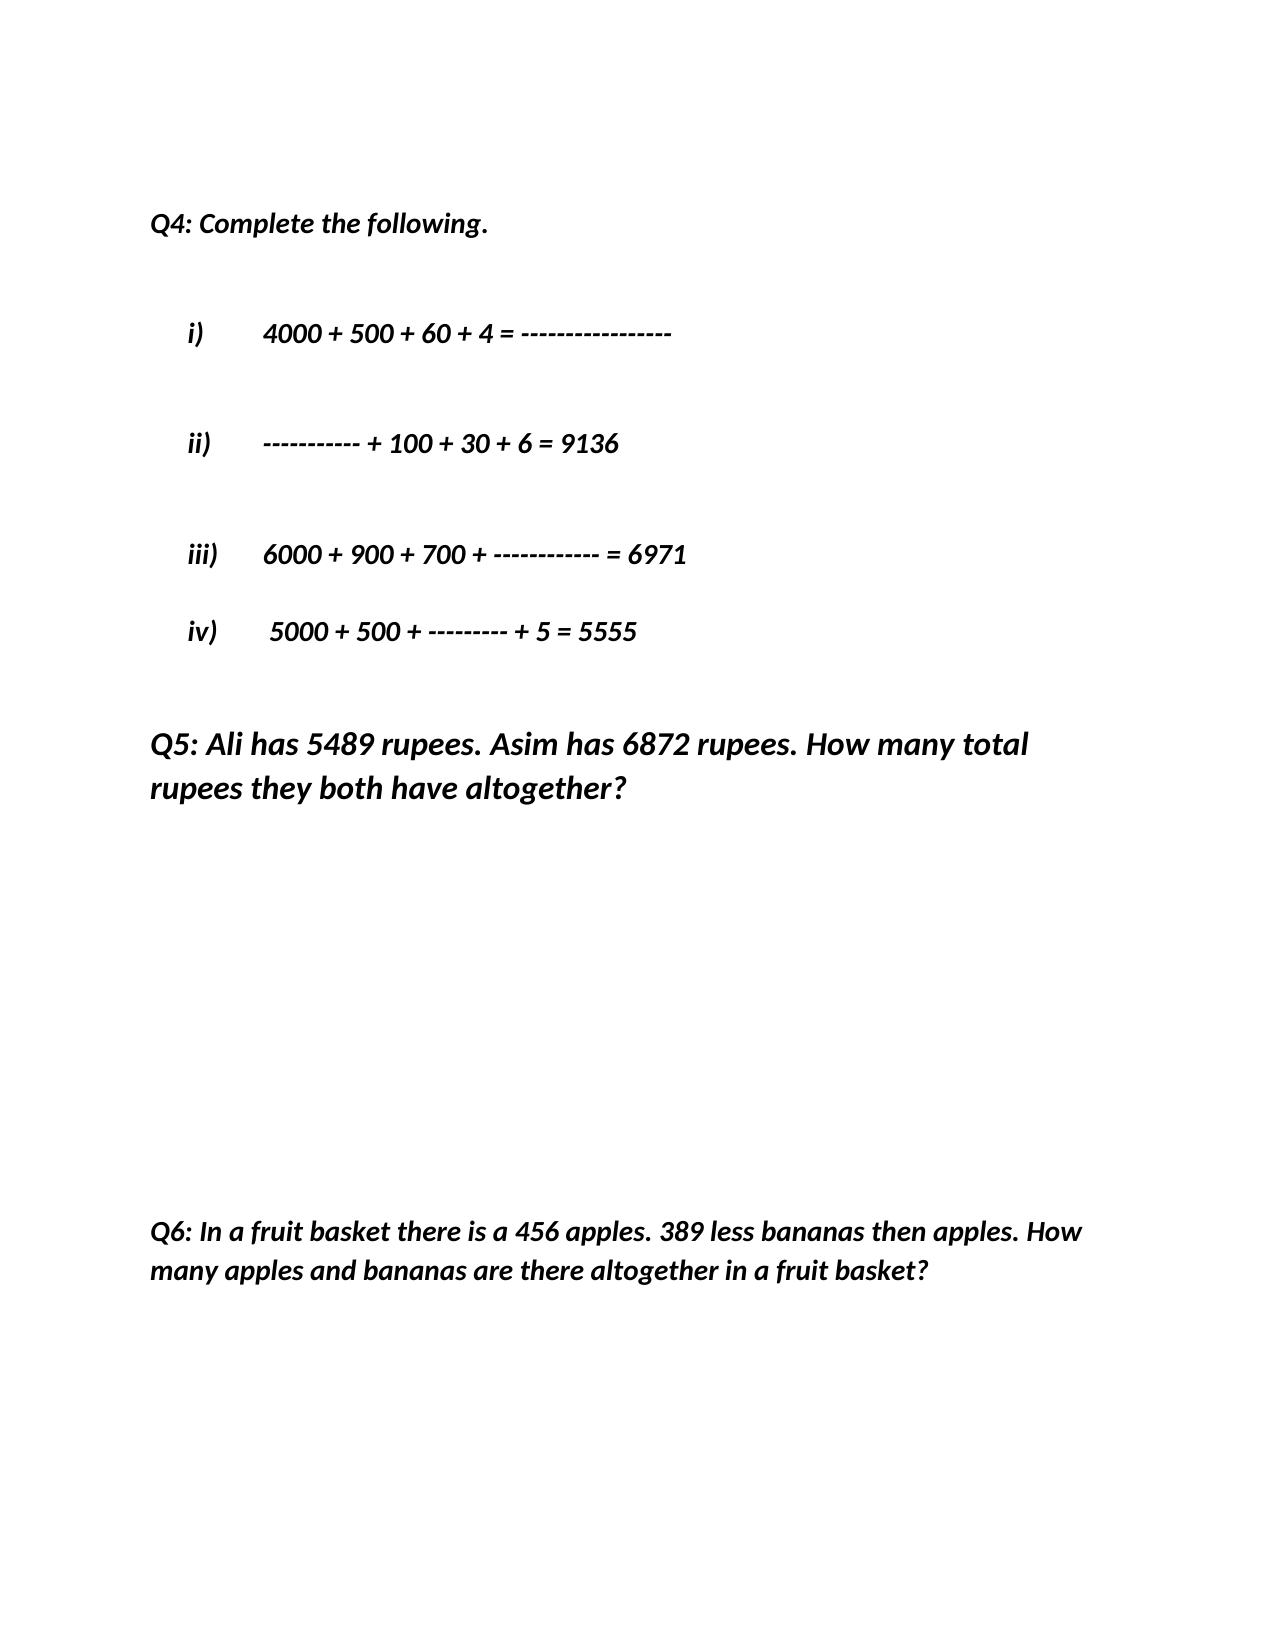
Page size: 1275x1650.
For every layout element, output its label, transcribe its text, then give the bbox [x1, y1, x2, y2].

list 6000 + 900 + 700 + ------------ = 6971 [187, 536, 1125, 571]
list 5000 + 500 + --------- + 5 = 5555 [187, 613, 1125, 648]
text Q4: Complete the following. [150, 205, 1125, 241]
text Q6: In a fruit basket there is a 456 apples. 389 less bananas then apples. How many apples and bananas are there altogether in a fruit basket? [150, 1213, 1125, 1287]
list ----------- + 100 + 30 + 6 = 9136 [187, 426, 1125, 461]
text Q5: Ali has 5489 rupees. Asim has 6872 rupees. How many total rupees they both have altogether? [150, 723, 1125, 807]
list 4000 + 500 + 60 + 4 = ----------------- [187, 315, 1125, 351]
